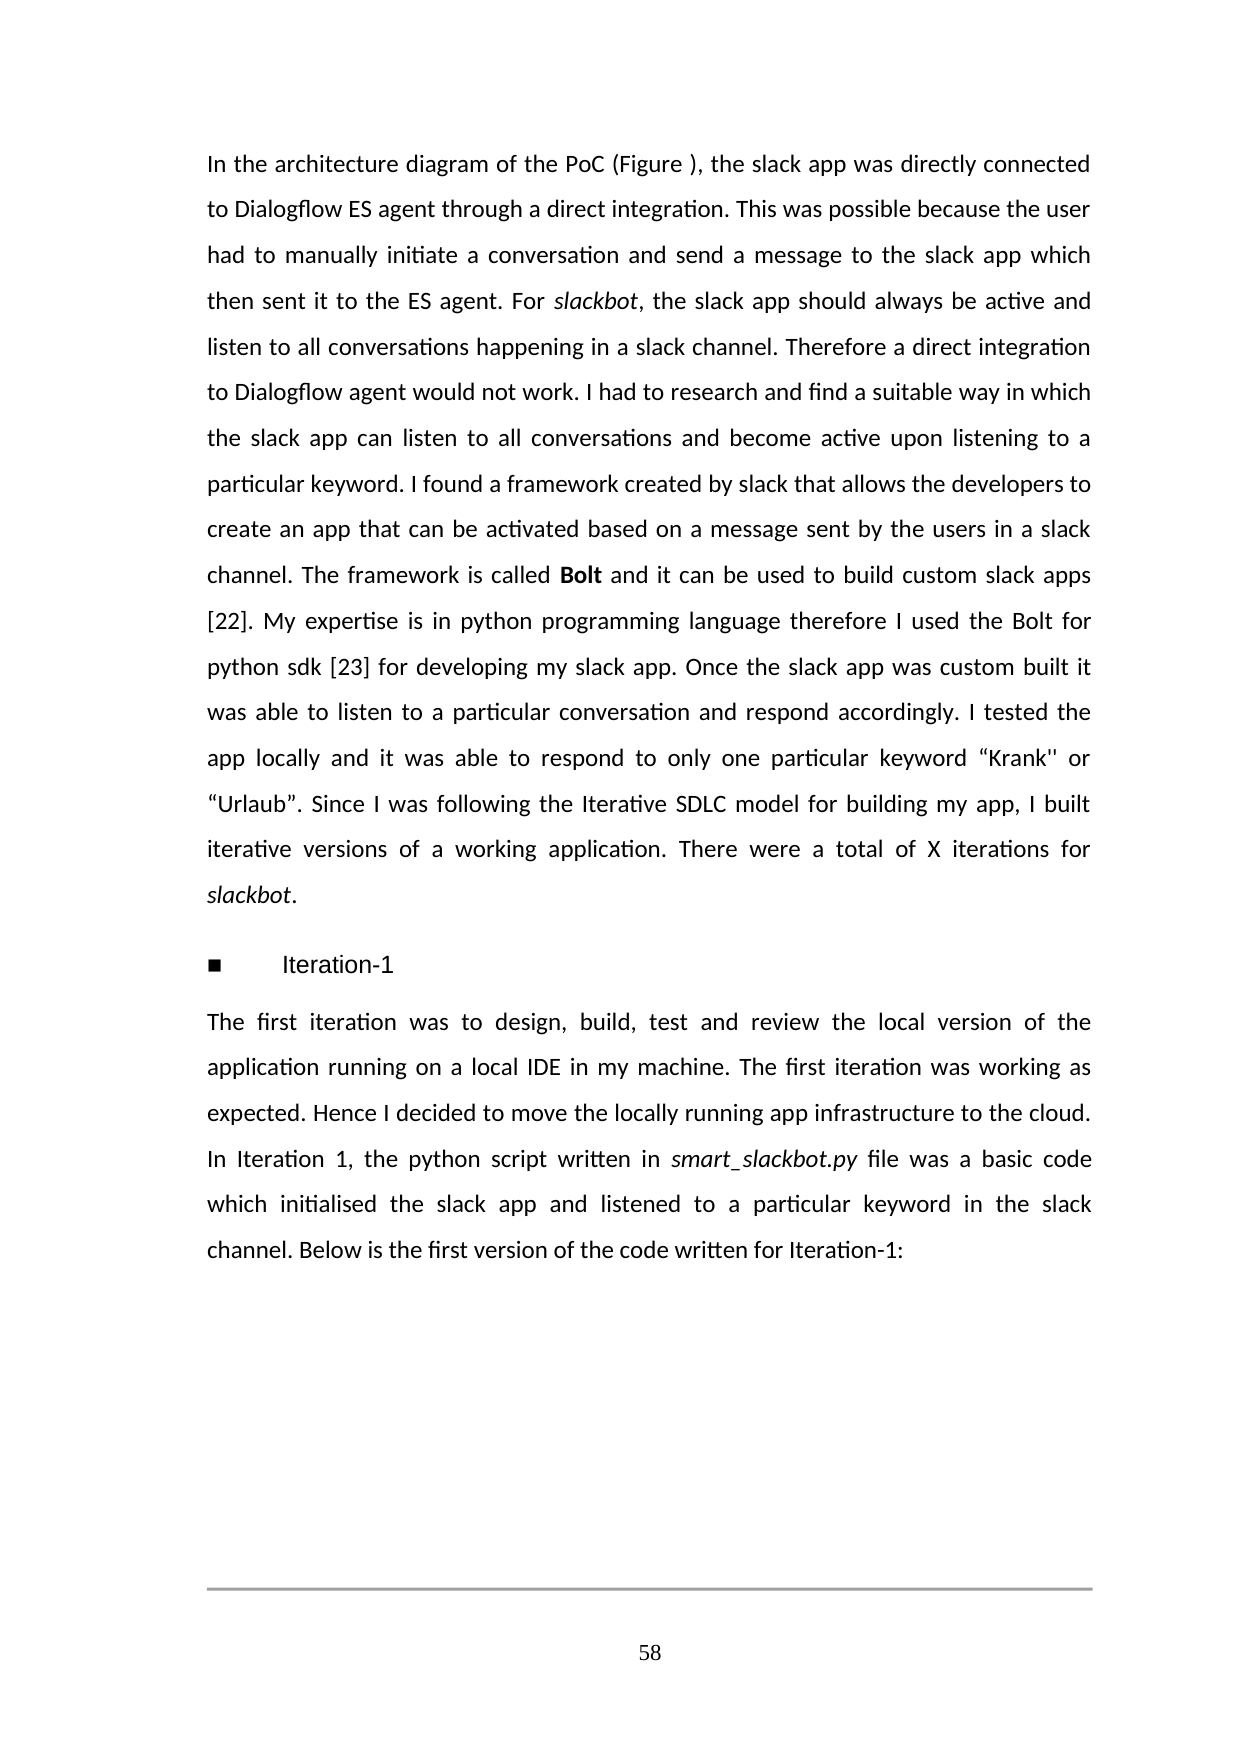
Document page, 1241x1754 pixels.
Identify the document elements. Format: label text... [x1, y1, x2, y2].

text The first iteration was to design, build, test and review the local version of the application running on a local IDE in my machine. The first iteration was working as expected. Hence I decided to move the locally running app infrastructure to the cloud. In Iteration 1, the python script written in smart_slackbot.py file was a basic code which initialised the slack app and listened to a particular keyword in the slack channel. Below is the first version of the code written for Iteration-1: [207, 1006, 1092, 1265]
text In the architecture diagram of the PoC (Figure ), the slack app was directly connected to Dialogflow ES agent through a direct integration. This was possible because the user had to manually initiate a conversation and send a message to the slack app which then sent it to the ES agent. For slackbot, the slack app should always be active and listen to all conversations happening in a slack channel. Therefore a direct integration to Dialogflow agent would not work. I had to research and find a suitable way in which the slack app can listen to all conversations and become active upon listening to a particular keyword. I found a framework created by slack that allows the developers to create an app that can be activated based on a message sent by the users in a slack channel. The framework is called Bolt and it can be used to build custom slack apps [22]. My expertise is in python programming language therefore I used the Bolt for python sdk [23] for developing my slack app. Once the slack app was custom built it was able to listen to a particular conversation and respond accordingly. I tested the app locally and it was able to respond to only one particular keyword “Krank'' or “Urlaub”. Since I was following the Iterative SDLC model for building my app, I built iterative versions of a working application. There were a total of X iterations for slackbot. [207, 148, 1092, 910]
subtitle Iteration-1 [207, 950, 1092, 979]
